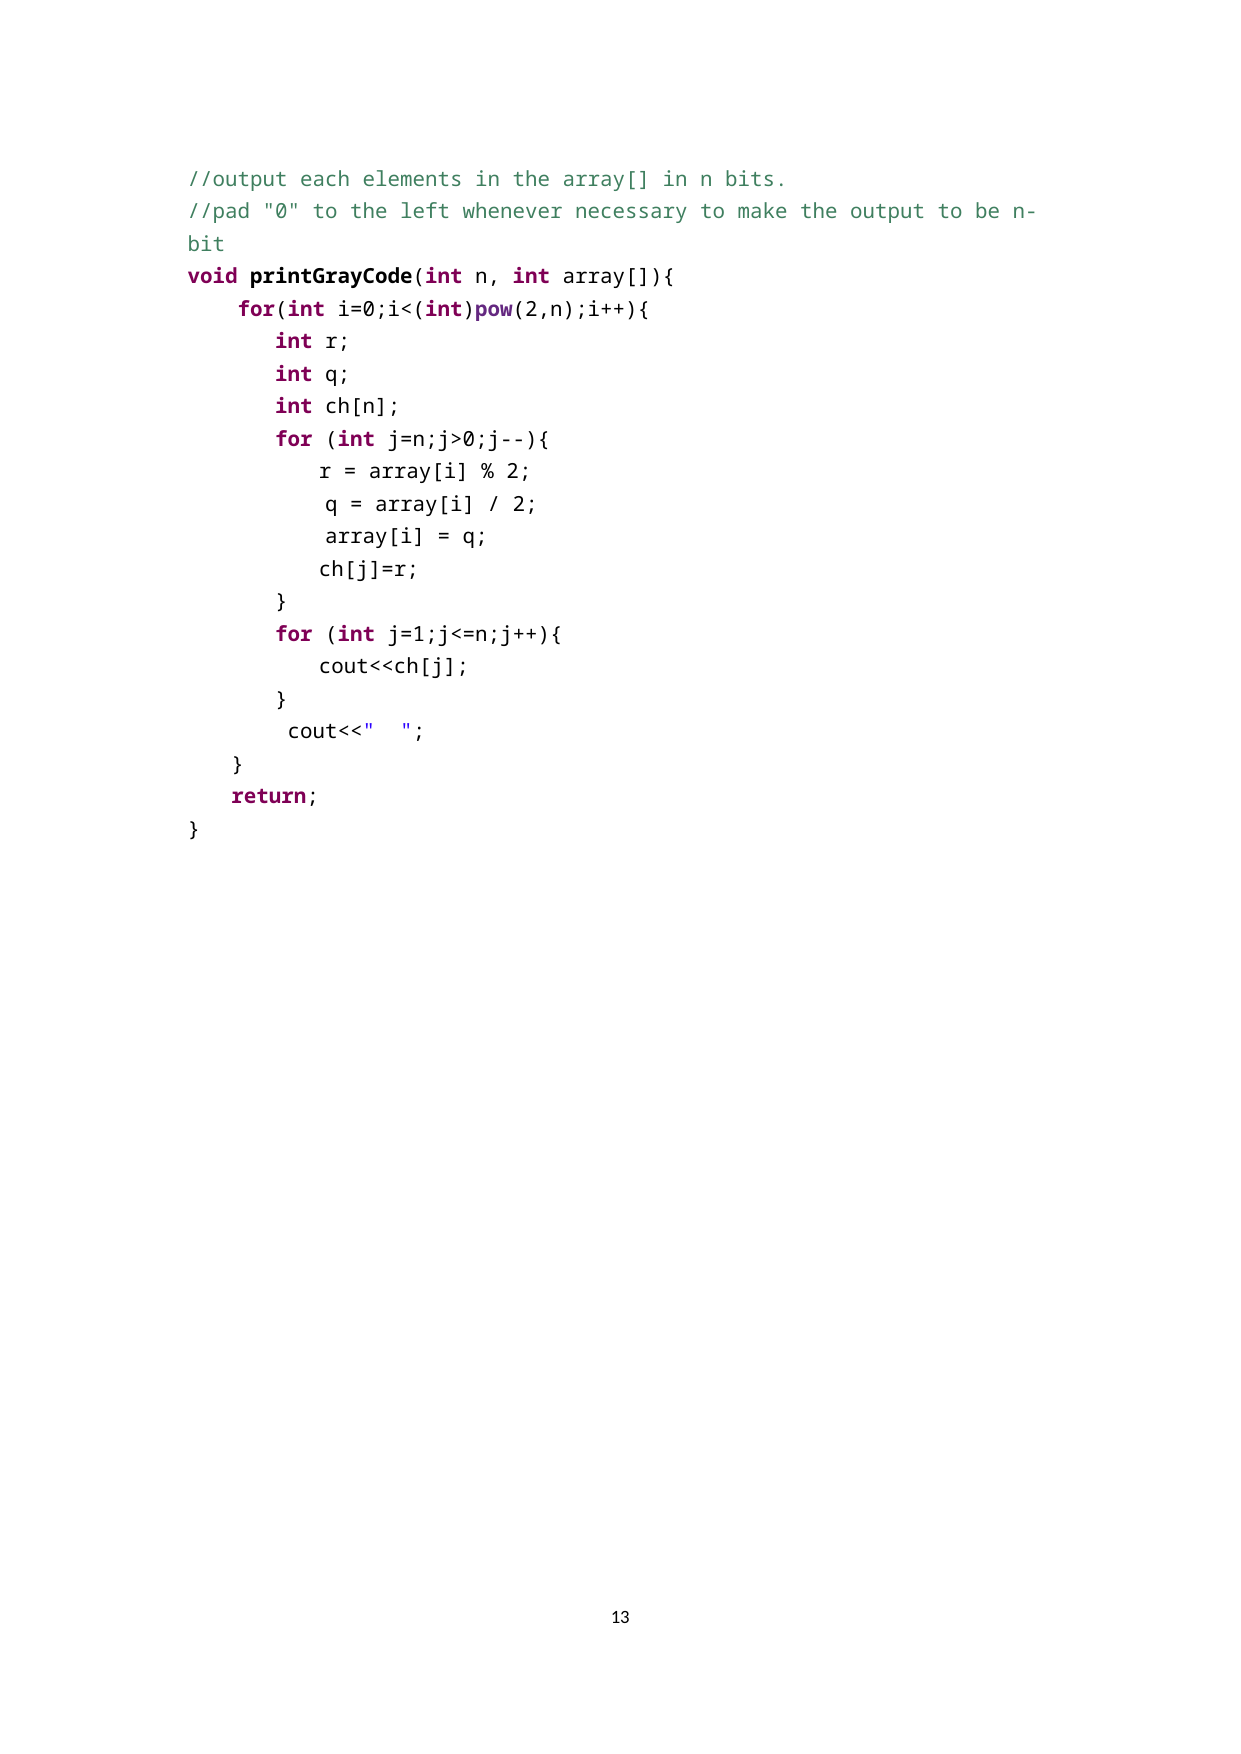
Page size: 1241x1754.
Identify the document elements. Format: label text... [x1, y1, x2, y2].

text r = array[i] % 2; [187, 454, 1053, 487]
text int ch[n]; [187, 389, 1053, 422]
text ch[j]=r; [187, 552, 1053, 584]
text void printGrayCode(int n, int array[]){ [187, 259, 1053, 292]
text for (int j=1;j<=n;j++){ [187, 617, 1053, 649]
text //pad "0" to the left whenever necessary to make the output to be n-bit [187, 194, 1053, 259]
text q = array[i] / 2; [187, 487, 1053, 519]
text array[i] = q; [187, 519, 1053, 552]
text } [187, 682, 1053, 714]
text return; [187, 779, 1053, 812]
text int r; [187, 324, 1053, 357]
text //output each elements in the array[] in n bits. [187, 162, 1053, 194]
text cout<<" "; [187, 714, 1053, 747]
text } [187, 584, 1053, 617]
text } [187, 812, 1053, 844]
text int q; [187, 357, 1053, 389]
text cout<<ch[j]; [187, 649, 1053, 682]
text for (int j=n;j>0;j--){ [187, 422, 1053, 454]
text } [187, 747, 1053, 779]
text for(int i=0;i<(int)pow(2,n);i++){ [187, 292, 1053, 324]
